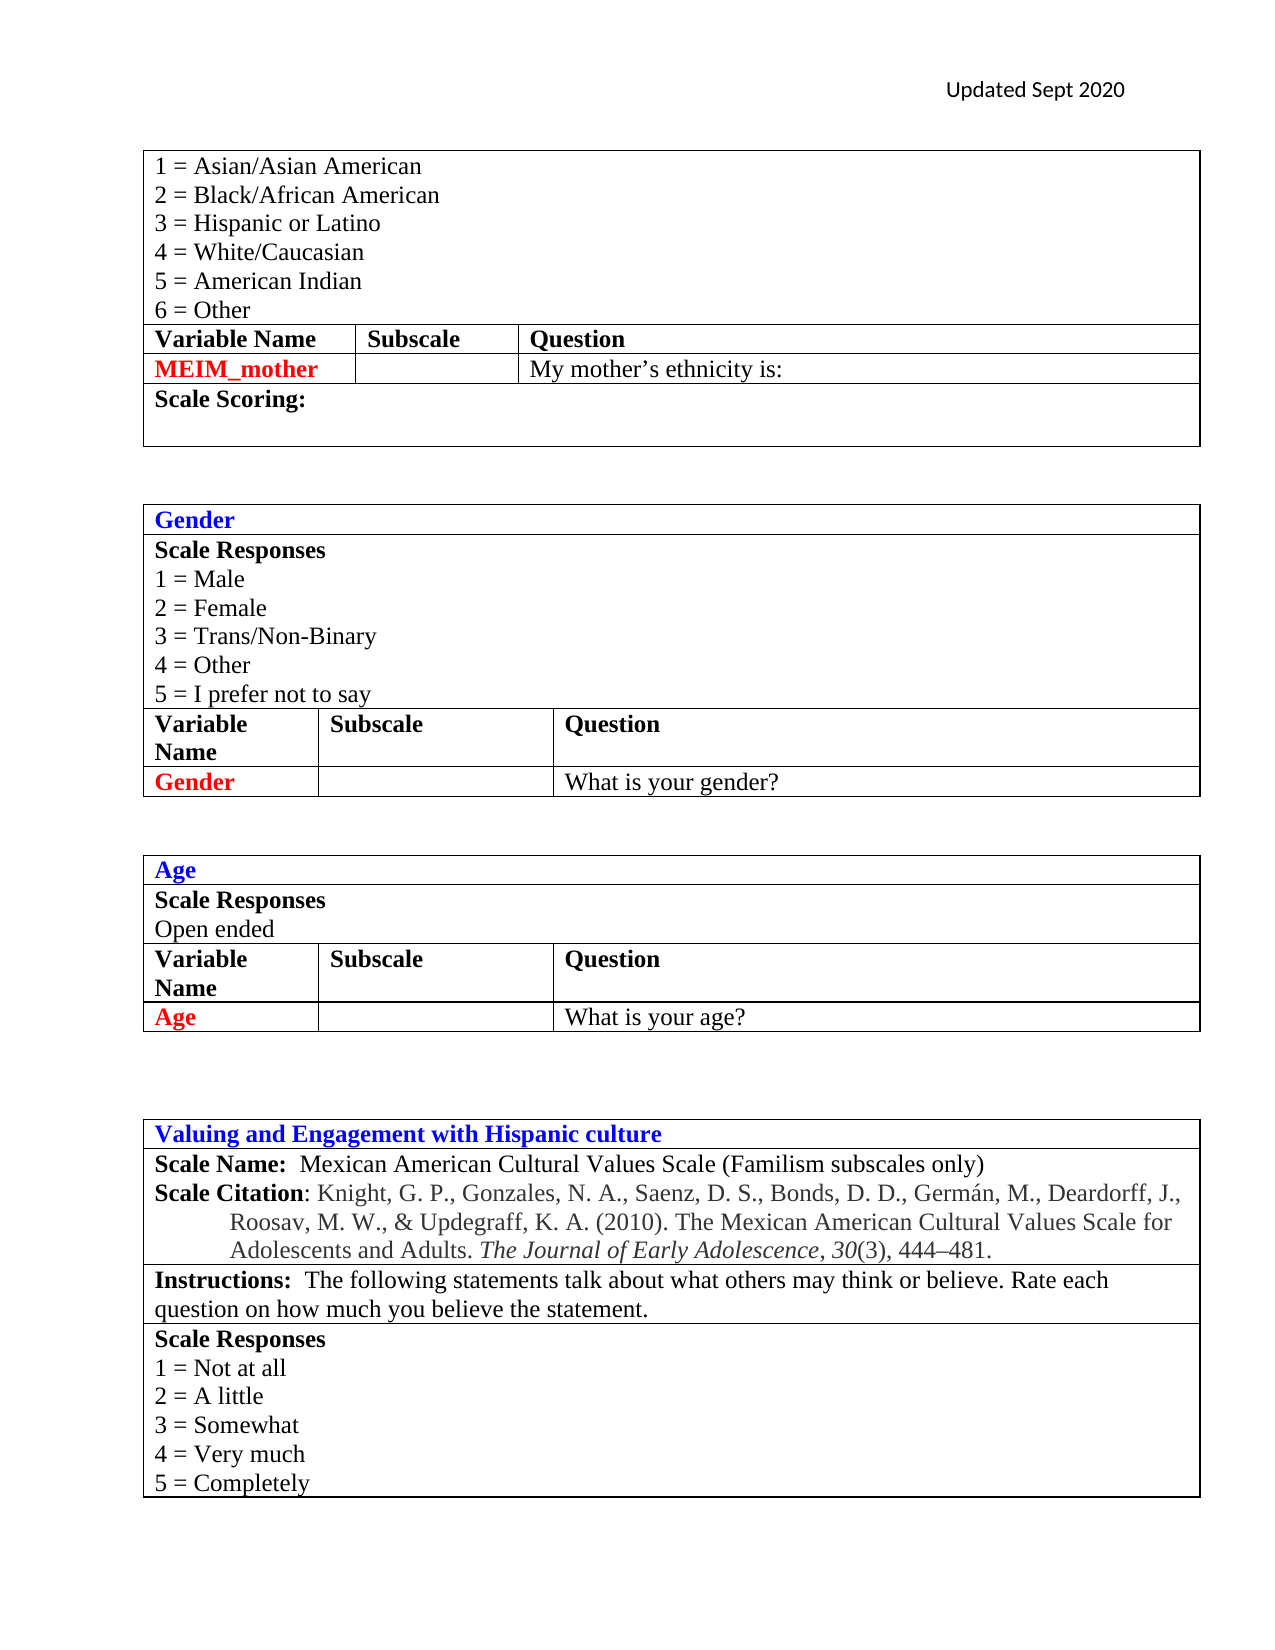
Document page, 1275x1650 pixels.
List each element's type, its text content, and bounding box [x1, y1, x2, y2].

table_header Valuing and Engagement with Hispanic culture [144, 1120, 1199, 1148]
table_cell [319, 1003, 553, 1031]
table_cell Scale Responses Open ended [144, 885, 1199, 943]
table_header Gender [144, 505, 1199, 534]
table_cell Variable Name [144, 944, 318, 1001]
table_cell Scale Responses 1 = Male 2 = Female 3 = Trans/Non-Binary 4 = Other 5 = I prefer not to say [144, 535, 1199, 708]
table_cell Subscale [319, 709, 553, 766]
table_cell Question [554, 944, 1199, 1001]
table_cell Scale Scoring: [144, 384, 1199, 446]
table_cell What is your gender? [554, 767, 1199, 796]
table_cell Subscale [319, 944, 553, 1001]
table_cell Scale Name: Mexican American Cultural Values Scale (Familism subscales only) Scale Citation: Knight, G. P., Gonzales, N. A., Saenz, D. S., Bonds, D. D., Germán, M., Deardorff, J., Roosav, M. W., & Updegraff, K. A. (2010). The Mexican American Cultural Values Scale for Adolescents and Adults. The Journal of Early Adolescence, 30(3), 444–481. [144, 1149, 1199, 1264]
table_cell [144, 151, 1199, 323]
table_cell Age [144, 1003, 318, 1031]
table_cell Variable Name [144, 709, 318, 766]
table_cell [356, 354, 518, 383]
table_cell Subscale [356, 325, 518, 353]
table_cell Question [519, 325, 1199, 353]
table_cell Gender [144, 767, 318, 796]
table_cell My mother’s ethnicity is: [519, 354, 1199, 383]
table_header Age [144, 856, 1199, 884]
table_cell Variable Name [144, 325, 355, 353]
table_cell What is your age? [554, 1003, 1199, 1031]
table_cell MEIM_mother [144, 354, 355, 383]
table_cell Instructions: The following statements talk about what others may think or believe. Rate each question on how much you believe the statement. [144, 1265, 1199, 1323]
table_cell Question [554, 709, 1199, 766]
table_cell [319, 767, 553, 796]
table_cell Scale Responses 1 = Not at all 2 = A little 3 = Somewhat 4 = Very much 5 = Completely [144, 1324, 1199, 1496]
